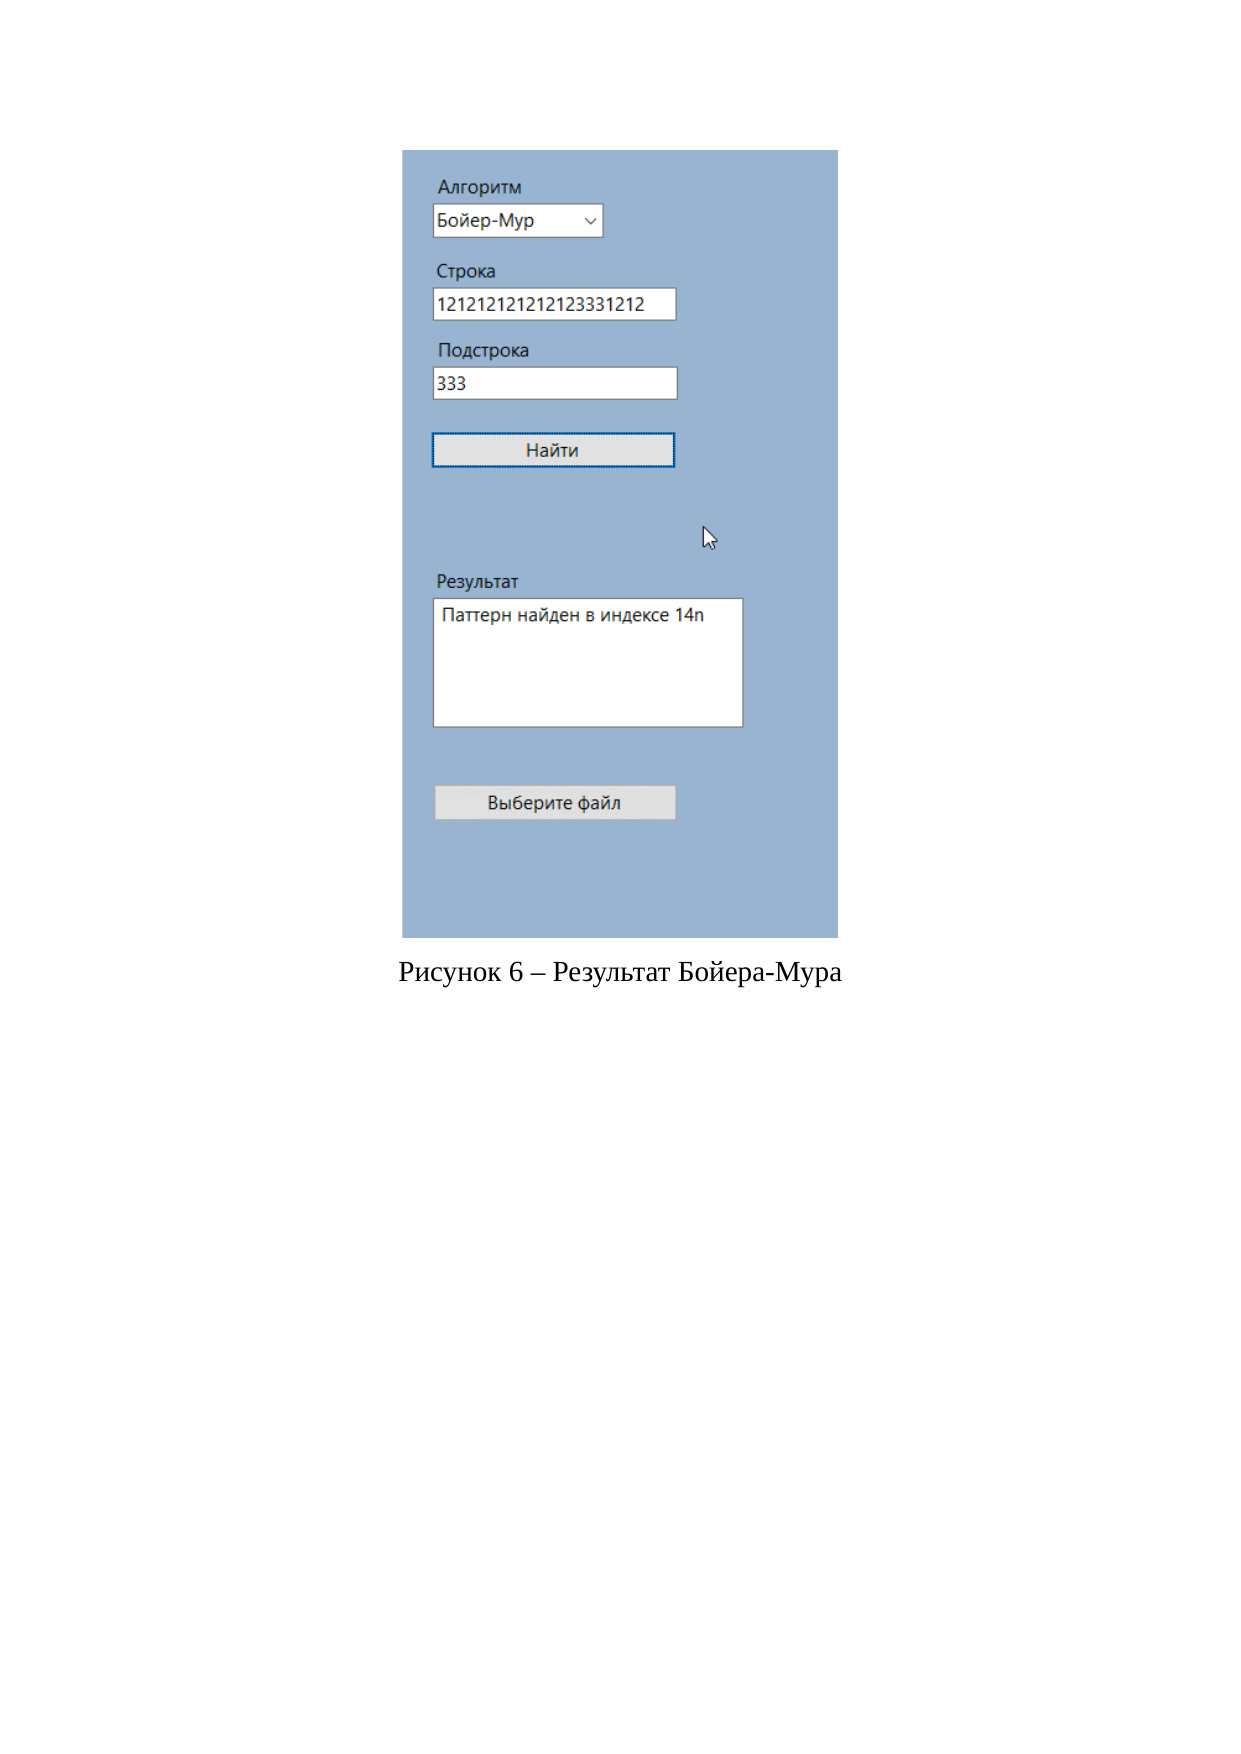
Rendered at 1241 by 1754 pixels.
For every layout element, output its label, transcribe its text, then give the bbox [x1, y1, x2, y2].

picture [402, 150, 838, 938]
text Рисунок 6 – Результат Бойера-Мура [150, 954, 1090, 988]
